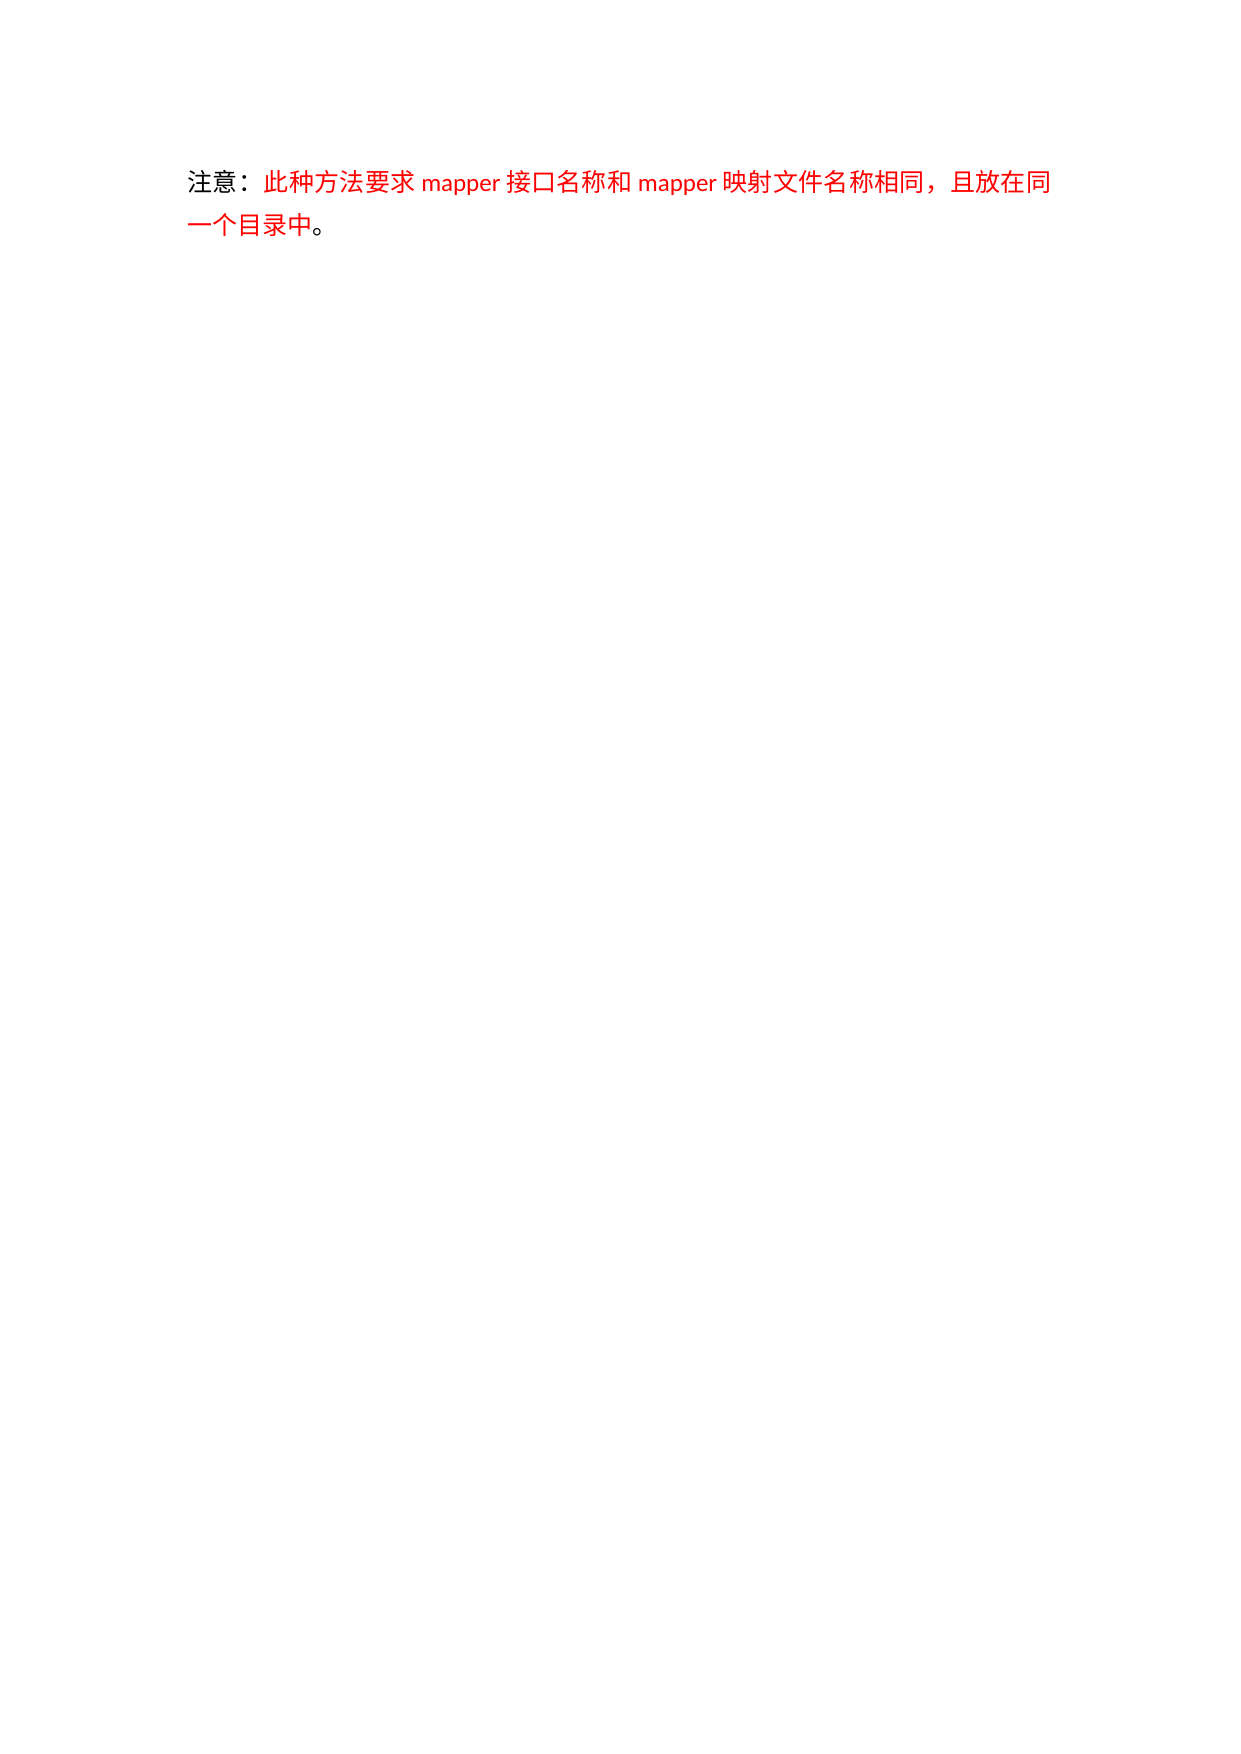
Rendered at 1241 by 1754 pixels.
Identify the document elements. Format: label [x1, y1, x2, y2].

text [187, 162, 1053, 242]
